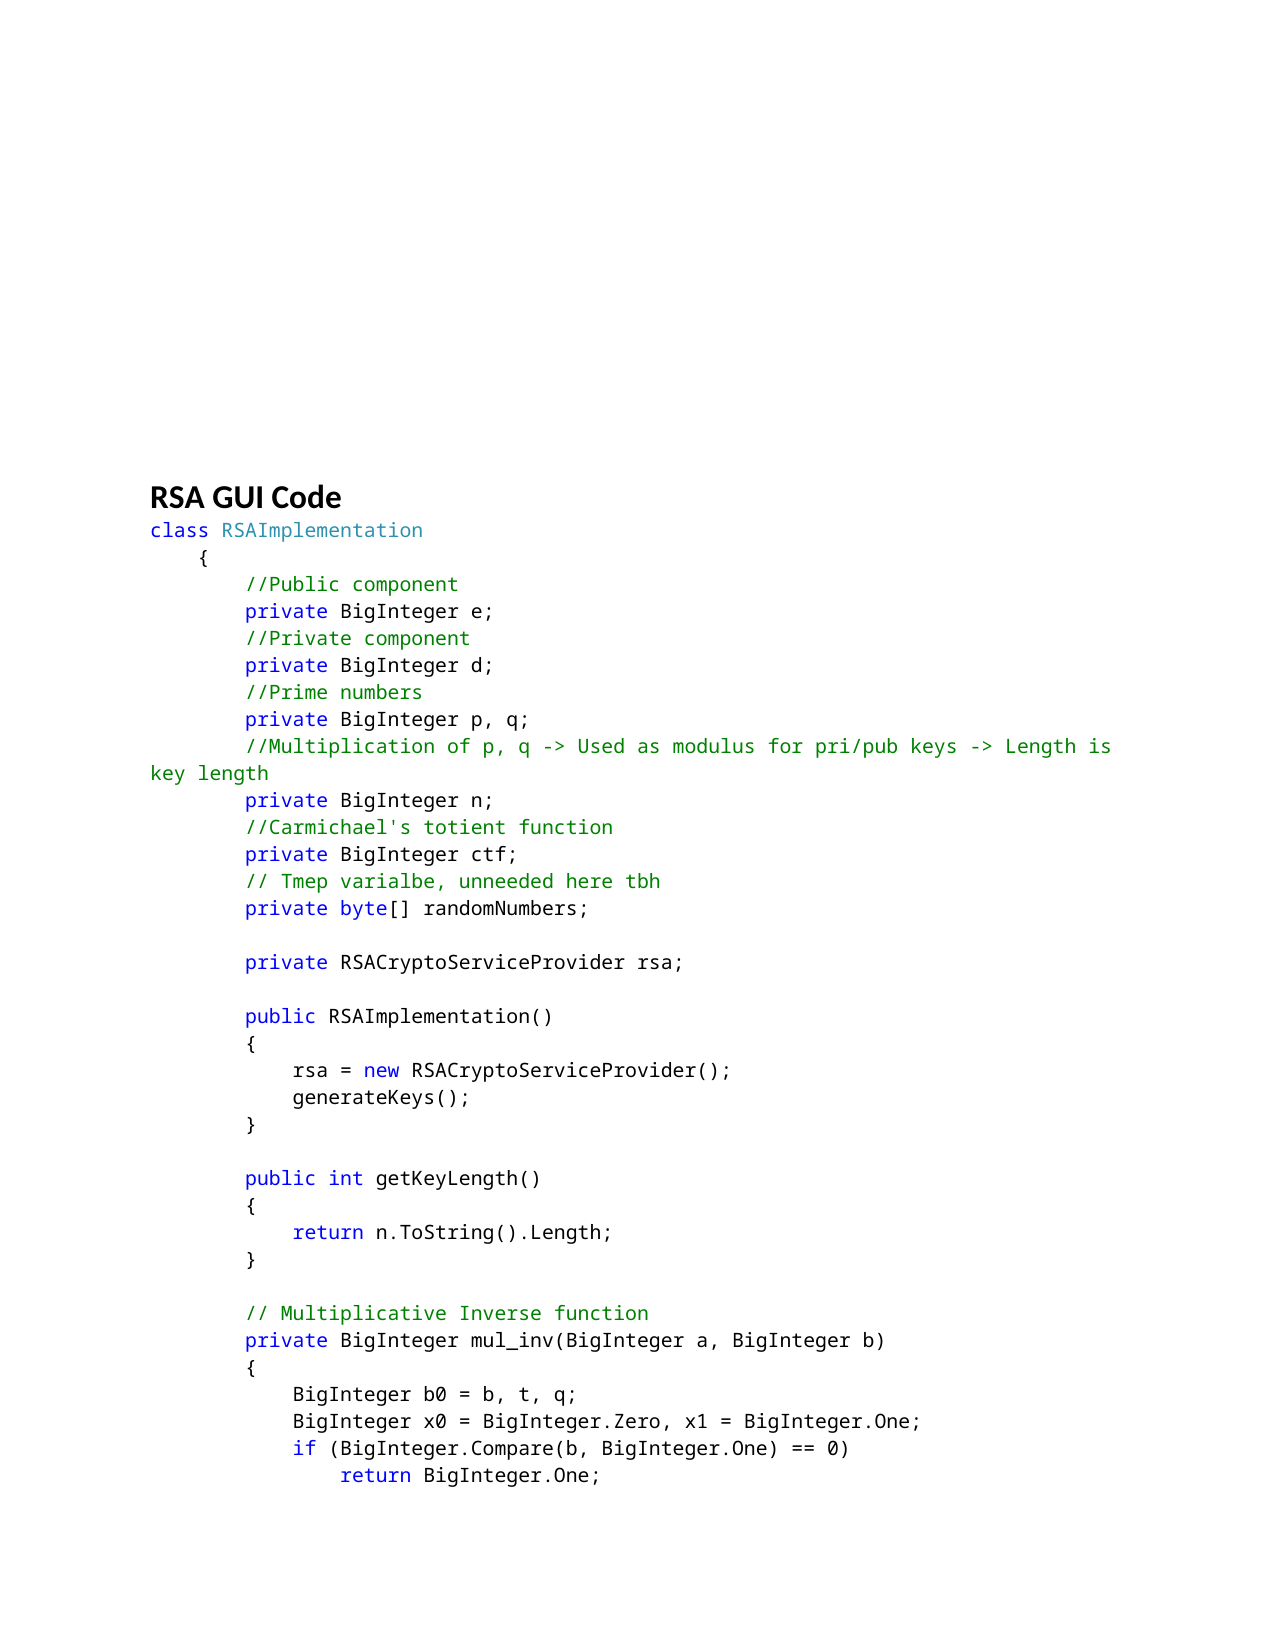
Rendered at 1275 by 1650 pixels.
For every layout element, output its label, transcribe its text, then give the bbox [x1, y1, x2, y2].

text RSA GUI Code [150, 476, 1125, 517]
text { [150, 1029, 1125, 1056]
text private BigInteger e; [150, 597, 1125, 624]
text class RSAImplementation [150, 517, 1125, 543]
text return BigInteger.One; [150, 1461, 1125, 1488]
text // Multiplicative Inverse function [150, 1299, 1125, 1326]
text private BigInteger d; [150, 651, 1125, 678]
text //Private component [150, 624, 1125, 651]
text return n.ToString().Length; [150, 1218, 1125, 1245]
text //Carmichael's totient function [150, 813, 1125, 840]
text private RSACryptoServiceProvider rsa; [150, 948, 1125, 975]
text BigInteger x0 = BigInteger.Zero, x1 = BigInteger.One; [150, 1407, 1125, 1434]
text private BigInteger mul_inv(BigInteger a, BigInteger b) [150, 1326, 1125, 1353]
text generateKeys(); [150, 1083, 1125, 1110]
text //Prime numbers [150, 678, 1125, 705]
text } [150, 1110, 1125, 1137]
text public int getKeyLength() [150, 1164, 1125, 1191]
text { [150, 1353, 1125, 1380]
text BigInteger b0 = b, t, q; [150, 1380, 1125, 1407]
text private BigInteger ctf; [150, 840, 1125, 867]
text { [150, 543, 1125, 571]
text //Multiplication of p, q -> Used as modulus for pri/pub keys -> Length is key length [150, 732, 1125, 786]
text private BigInteger n; [150, 786, 1125, 813]
text private BigInteger p, q; [150, 705, 1125, 732]
text // Tmep varialbe, unneeded here tbh [150, 867, 1125, 894]
text //Public component [150, 571, 1125, 597]
text } [150, 1245, 1125, 1272]
text private byte[] randomNumbers; [150, 894, 1125, 921]
text rsa = new RSACryptoServiceProvider(); [150, 1056, 1125, 1083]
text { [150, 1191, 1125, 1218]
text public RSAImplementation() [150, 1002, 1125, 1029]
text if (BigInteger.Compare(b, BigInteger.One) == 0) [150, 1434, 1125, 1461]
